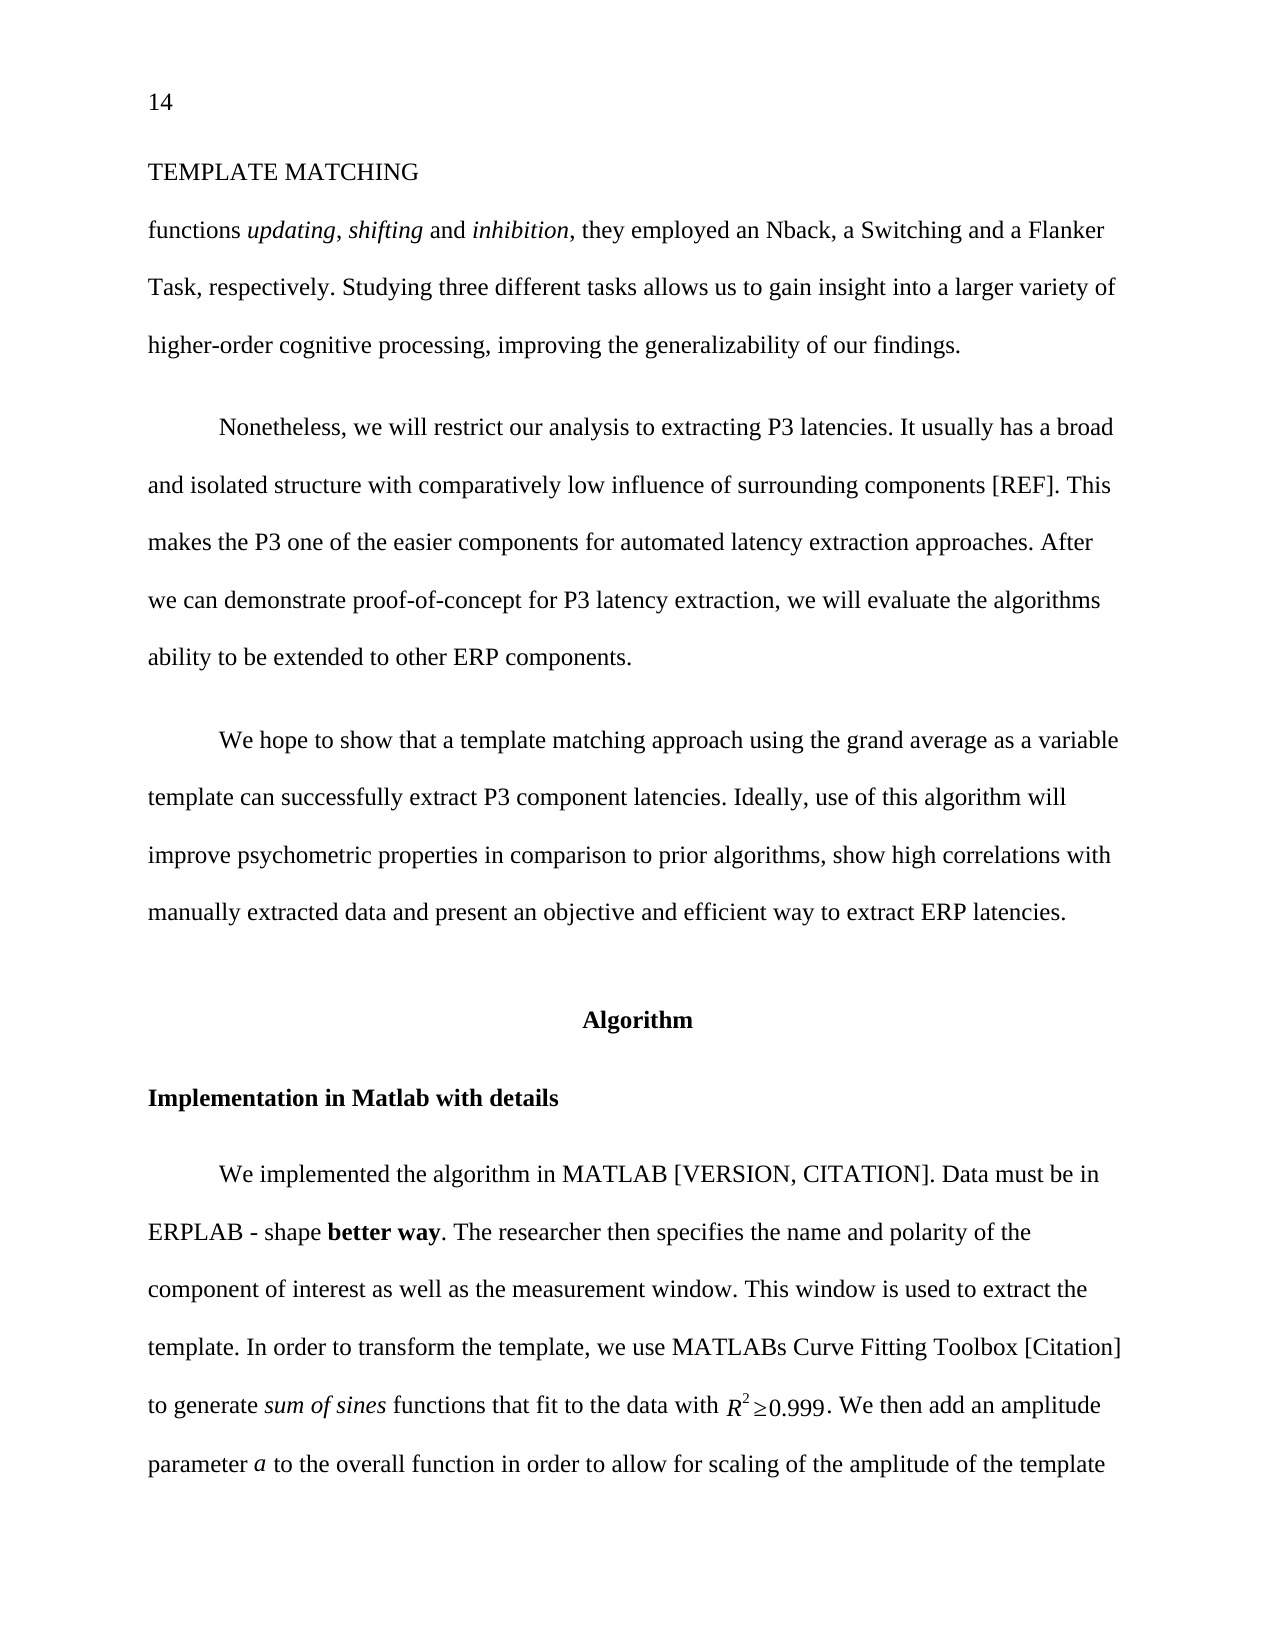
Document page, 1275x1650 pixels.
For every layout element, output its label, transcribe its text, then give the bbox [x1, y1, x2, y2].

subtitle Algorithm [148, 1005, 1127, 1034]
text We hope to show that a template matching approach using the grand average as a variable template can successfully extract P3 component latencies. Ideally, use of this algorithm will improve psychometric properties in comparison to prior algorithms, show high correlations with manually extracted data and present an objective and efficient way to extract ERP latencies. [148, 725, 1127, 926]
text Nonetheless, we will restrict our analysis to extracting P3 latencies. It usually has a broad and isolated structure with comparatively low influence of surrounding components [REF]. This makes the P3 one of the easier components for automated latency extraction approaches. After we can demonstrate proof-of-concept for P3 latency extraction, we will evaluate the algorithms ability to be extended to other ERP components. [148, 412, 1127, 671]
subtitle Implementation in Matlab with details [148, 1083, 1127, 1112]
